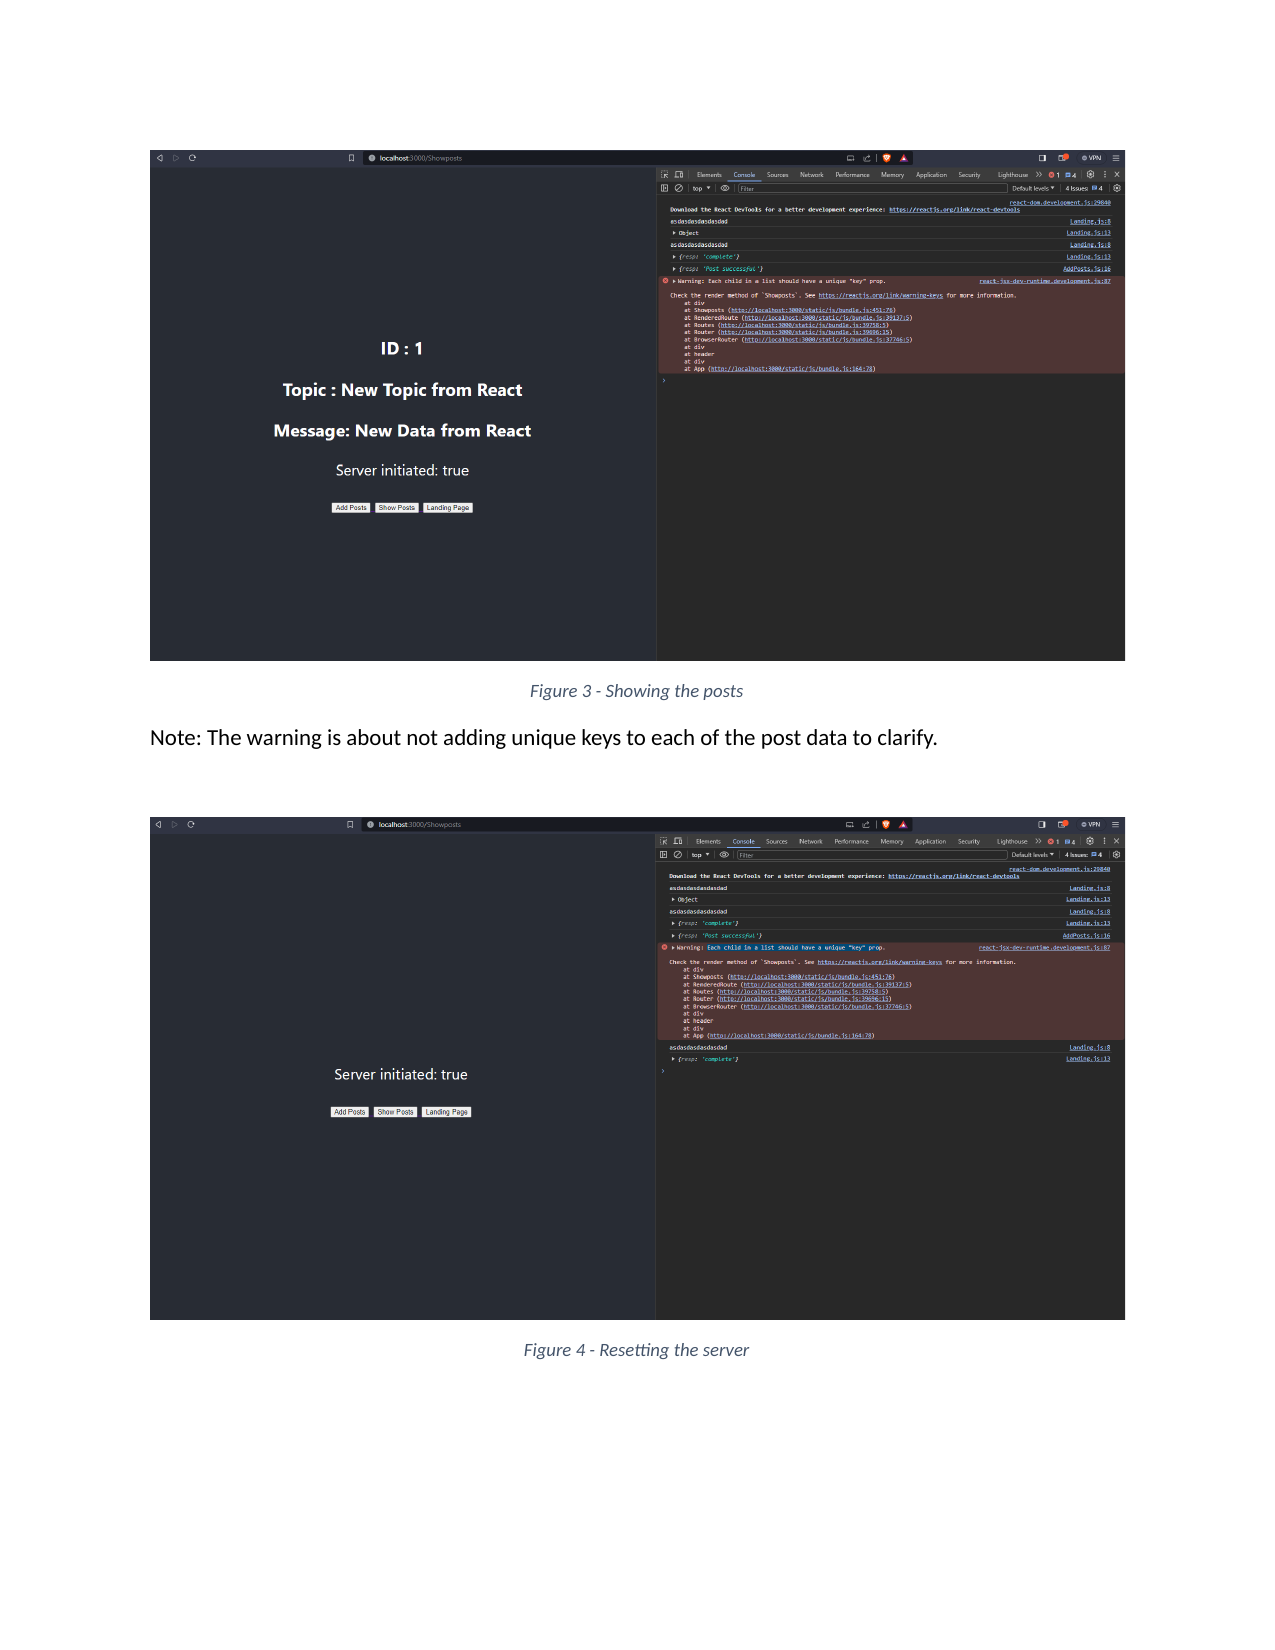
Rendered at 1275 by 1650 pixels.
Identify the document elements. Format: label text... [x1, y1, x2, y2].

picture [150, 817, 1125, 1320]
picture [150, 150, 1125, 661]
text Note: The warning is about not adding unique keys to each of the post data to clarify. [150, 723, 1125, 751]
